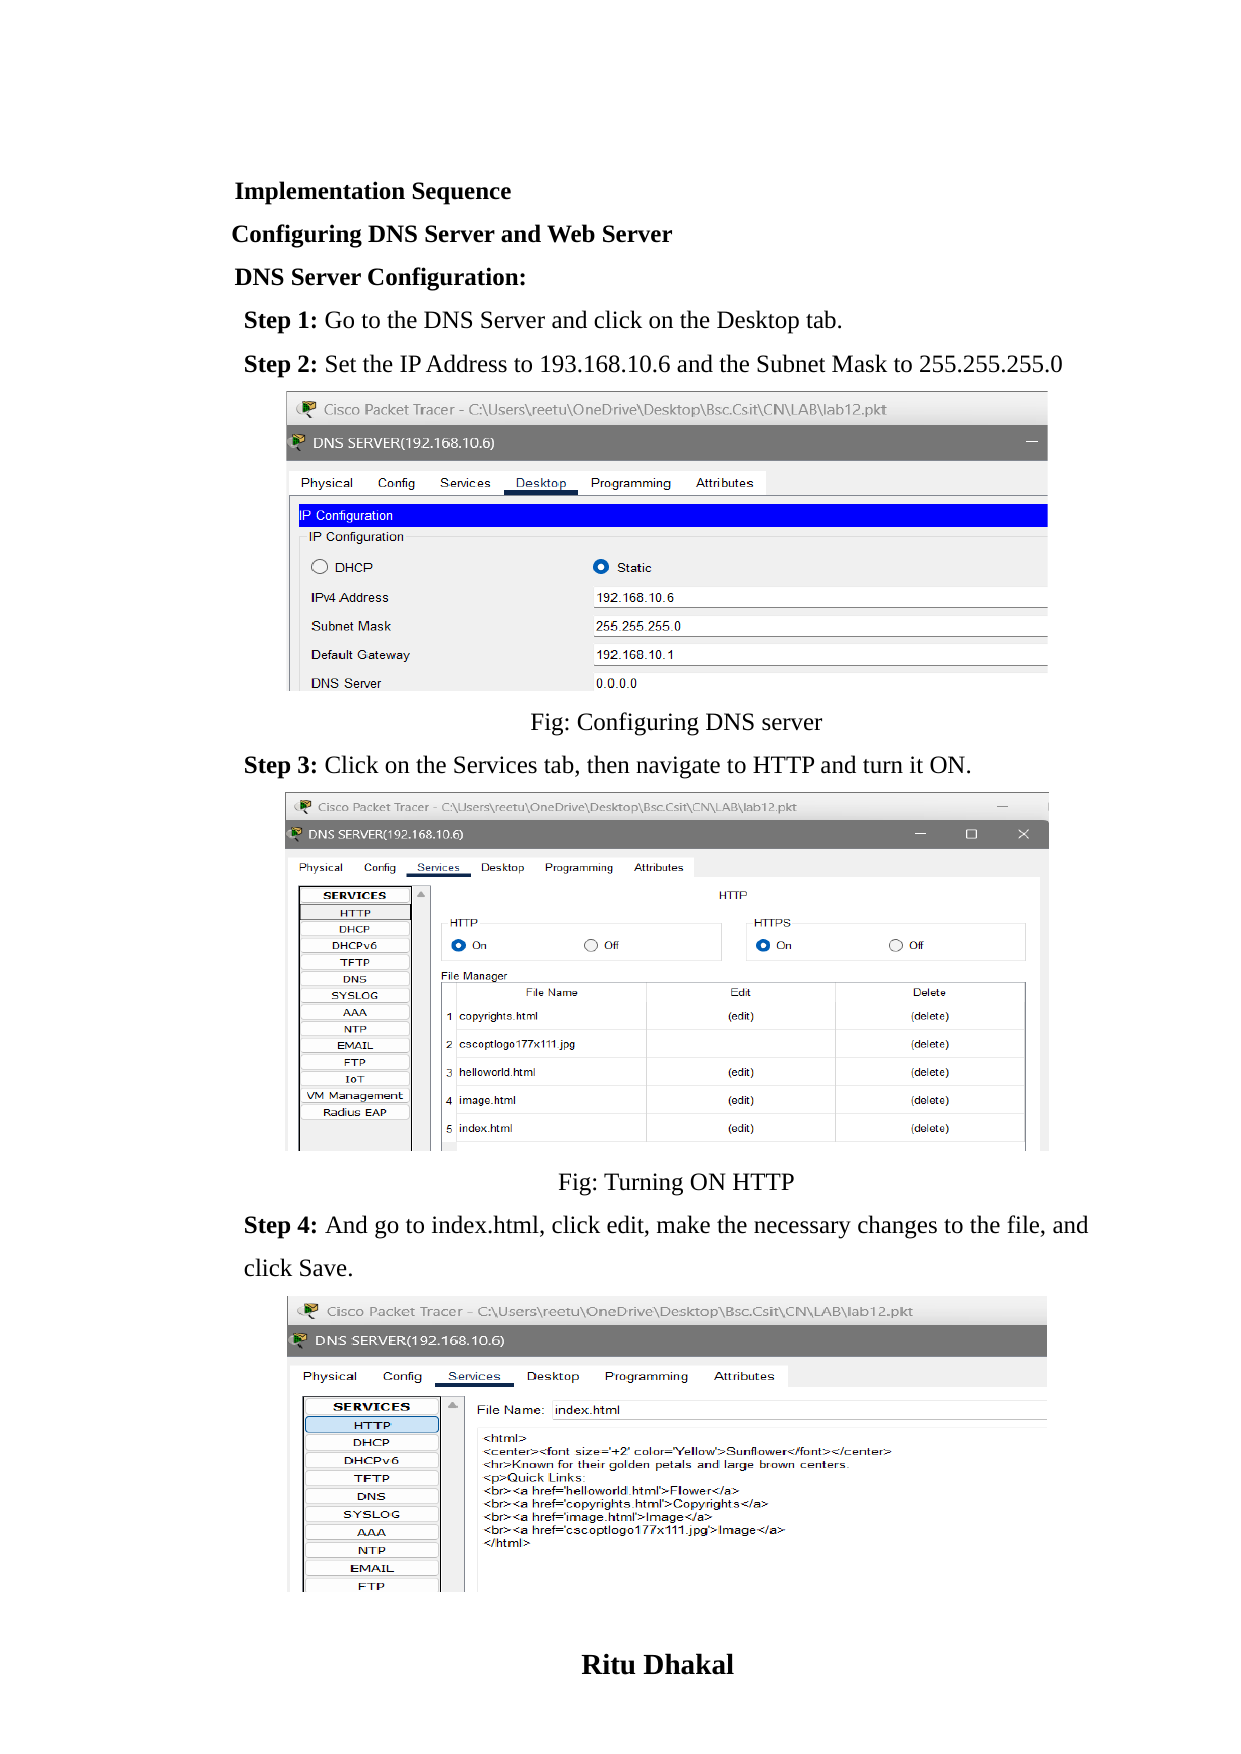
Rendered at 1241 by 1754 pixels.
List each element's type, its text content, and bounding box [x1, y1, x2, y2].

text Step 4: And go to index.html, click edit, make the necessary changes to the file, and click Save. [244, 1210, 1090, 1282]
text Fig: Turning ON HTTP [262, 1167, 1090, 1195]
text DNS Server Configuration: [234, 262, 1090, 291]
picture [285, 792, 1049, 1151]
text Configuring DNS Server and Web Server [225, 219, 1090, 248]
text Step 1: Go to the DNS Server and click on the Desktop tab. [225, 306, 1090, 334]
text Fig: Configuring DNS server [262, 707, 1090, 735]
text Implementation Sequence [234, 176, 1090, 205]
text Step 3: Click on the Services tab, then navigate to HTTP and turn it ON. [244, 750, 1090, 778]
text Step 2: Set the IP Address to 193.168.10.6 and the Subnet Mask to 255.255.255.0 [225, 349, 1090, 377]
picture [286, 391, 1048, 691]
picture [287, 1296, 1047, 1592]
